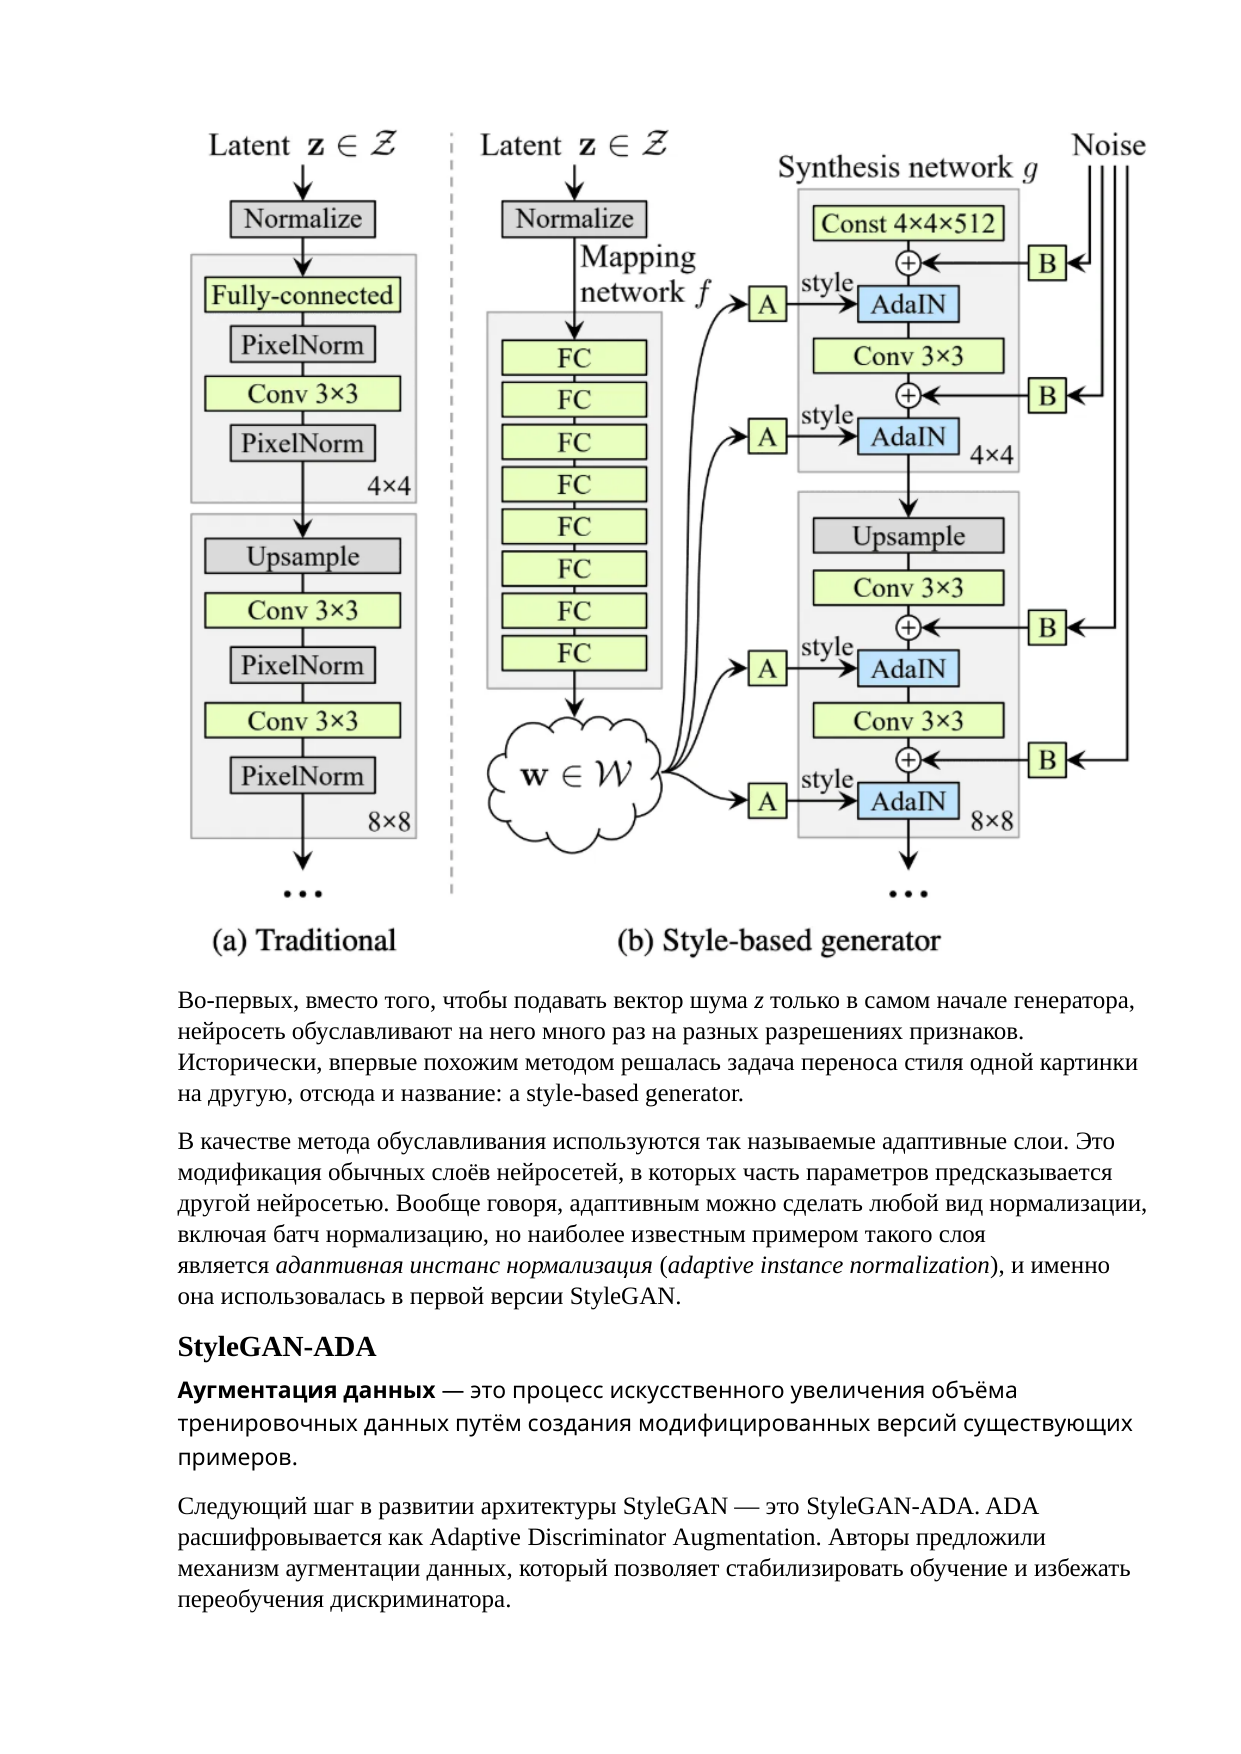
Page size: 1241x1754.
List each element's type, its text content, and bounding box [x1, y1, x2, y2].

text Следующий шаг в развитии архитектуры StyleGAN — это StyleGAN-ADA. ADA расшифровывается как Adaptive Discriminator Augmentation. Авторы предложили механизм аугментации данных, который позволяет стабилизировать обучение и избежать переобучения дискриминатора. [177, 1491, 1152, 1613]
text Аугментация данных — это процесс искусственного увеличения объёма тренировочных данных путём создания модифицированных версий существующих примеров. [177, 1373, 1152, 1472]
picture [177, 118, 1152, 967]
text Во-первых, вместо того, чтобы подавать вектор шума z только в самом начале генератора, нейросеть обуславливают на него много раз на разных разрешениях признаков. Исторически, впервые похожим методом решалась задача переноса стиля одной картинки на другую, отсюда и название: a style-based generator. [177, 985, 1152, 1107]
subtitle StyleGAN-ADA [177, 1329, 1152, 1363]
text В качестве метода обуславливания используются так называемые адаптивные слои. Это модификация обычных слоёв нейросетей, в которых часть параметров предсказывается другой нейросетью. Вообще говоря, адаптивным можно сделать любой вид нормализации, включая батч нормализацию, но наиболее известным примером такого слоя является адаптивная инстанс нормализация (adaptive instance normalization), и именно она использовалась в первой версии StyleGAN. [177, 1126, 1152, 1310]
